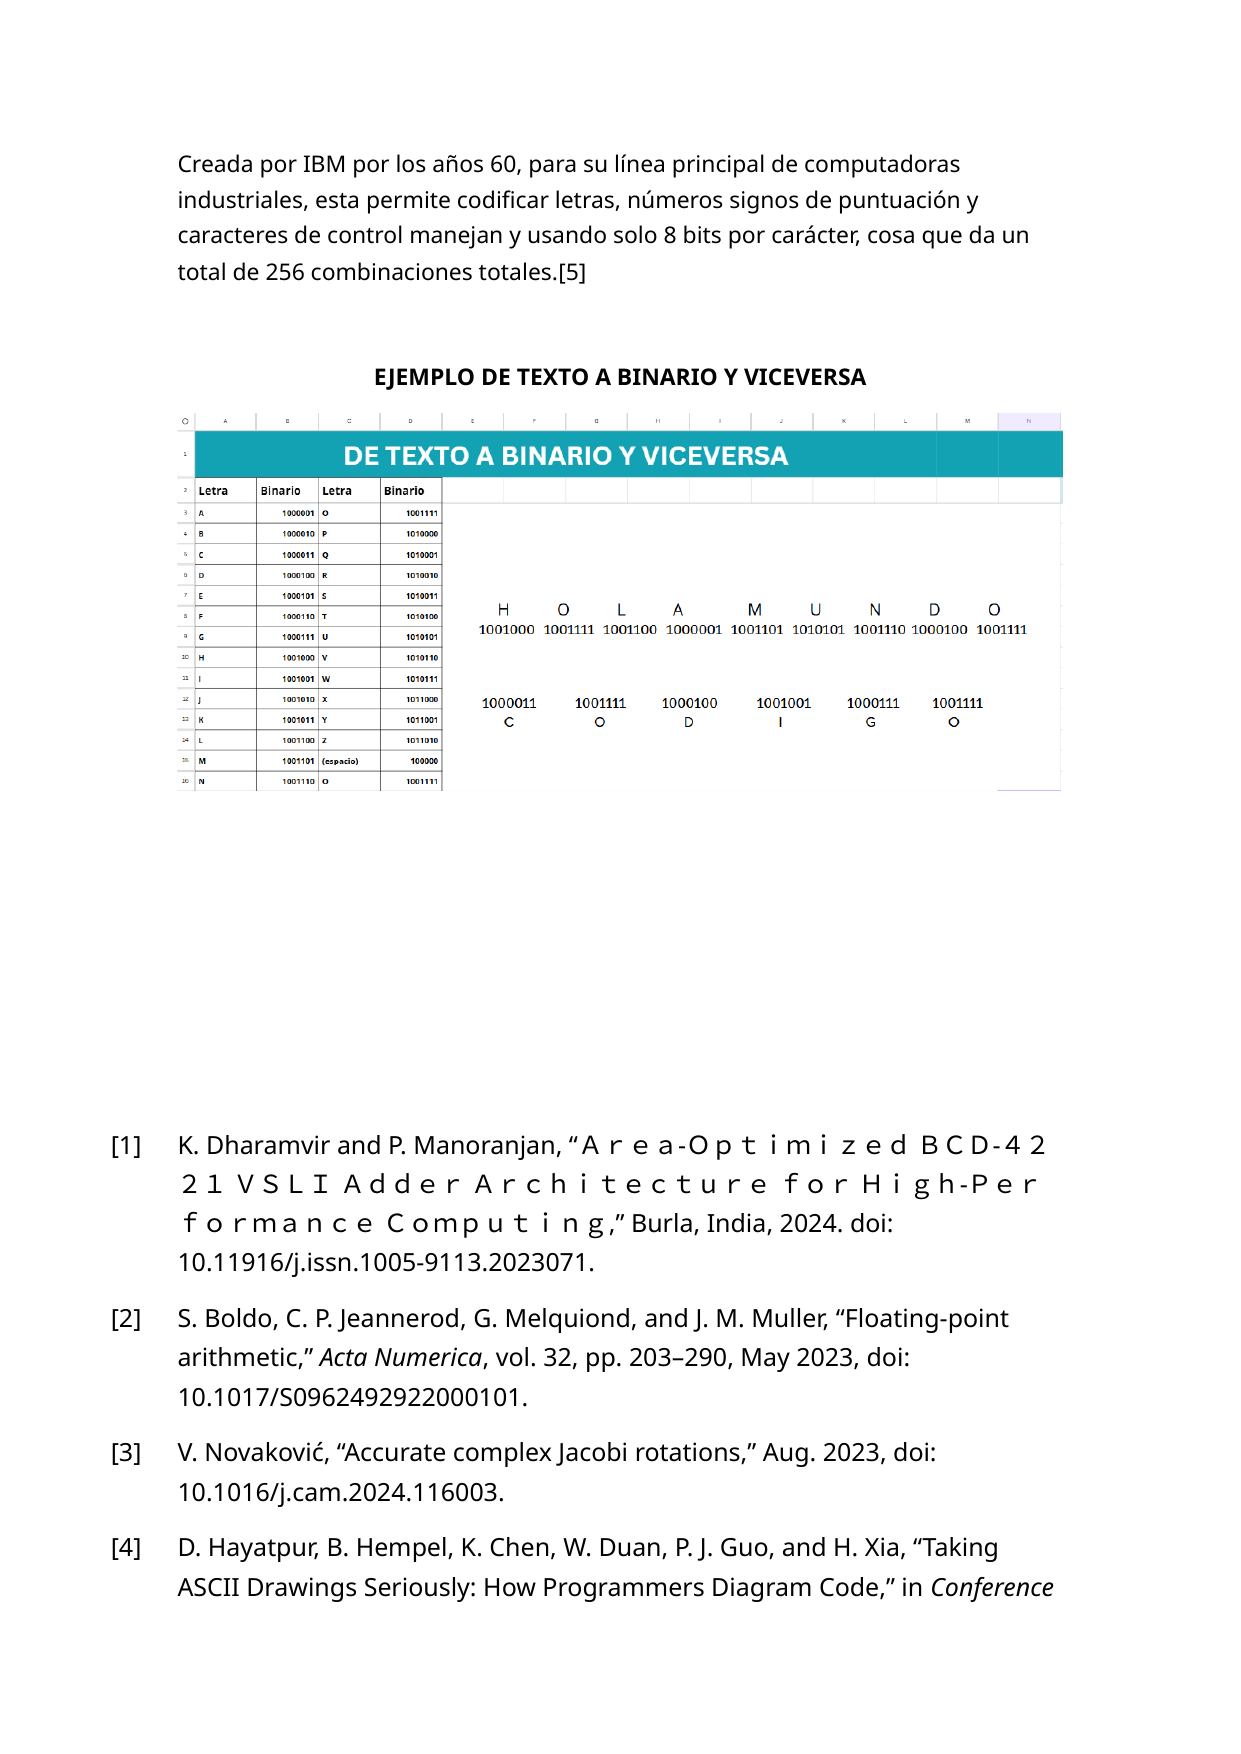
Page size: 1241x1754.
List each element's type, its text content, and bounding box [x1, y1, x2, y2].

text Creada por IBM por los años 60, para su línea principal de computadoras industriales, esta permite codificar letras, números signos de puntuación y caracteres de control manejan y usando solo 8 bits por carácter, cosa que da un total de 256 combinaciones totales. [177, 148, 1063, 287]
picture [177, 413, 1063, 791]
text EJEMPLO DE TEXTO A BINARIO Y VICEVERSA [177, 361, 1063, 392]
